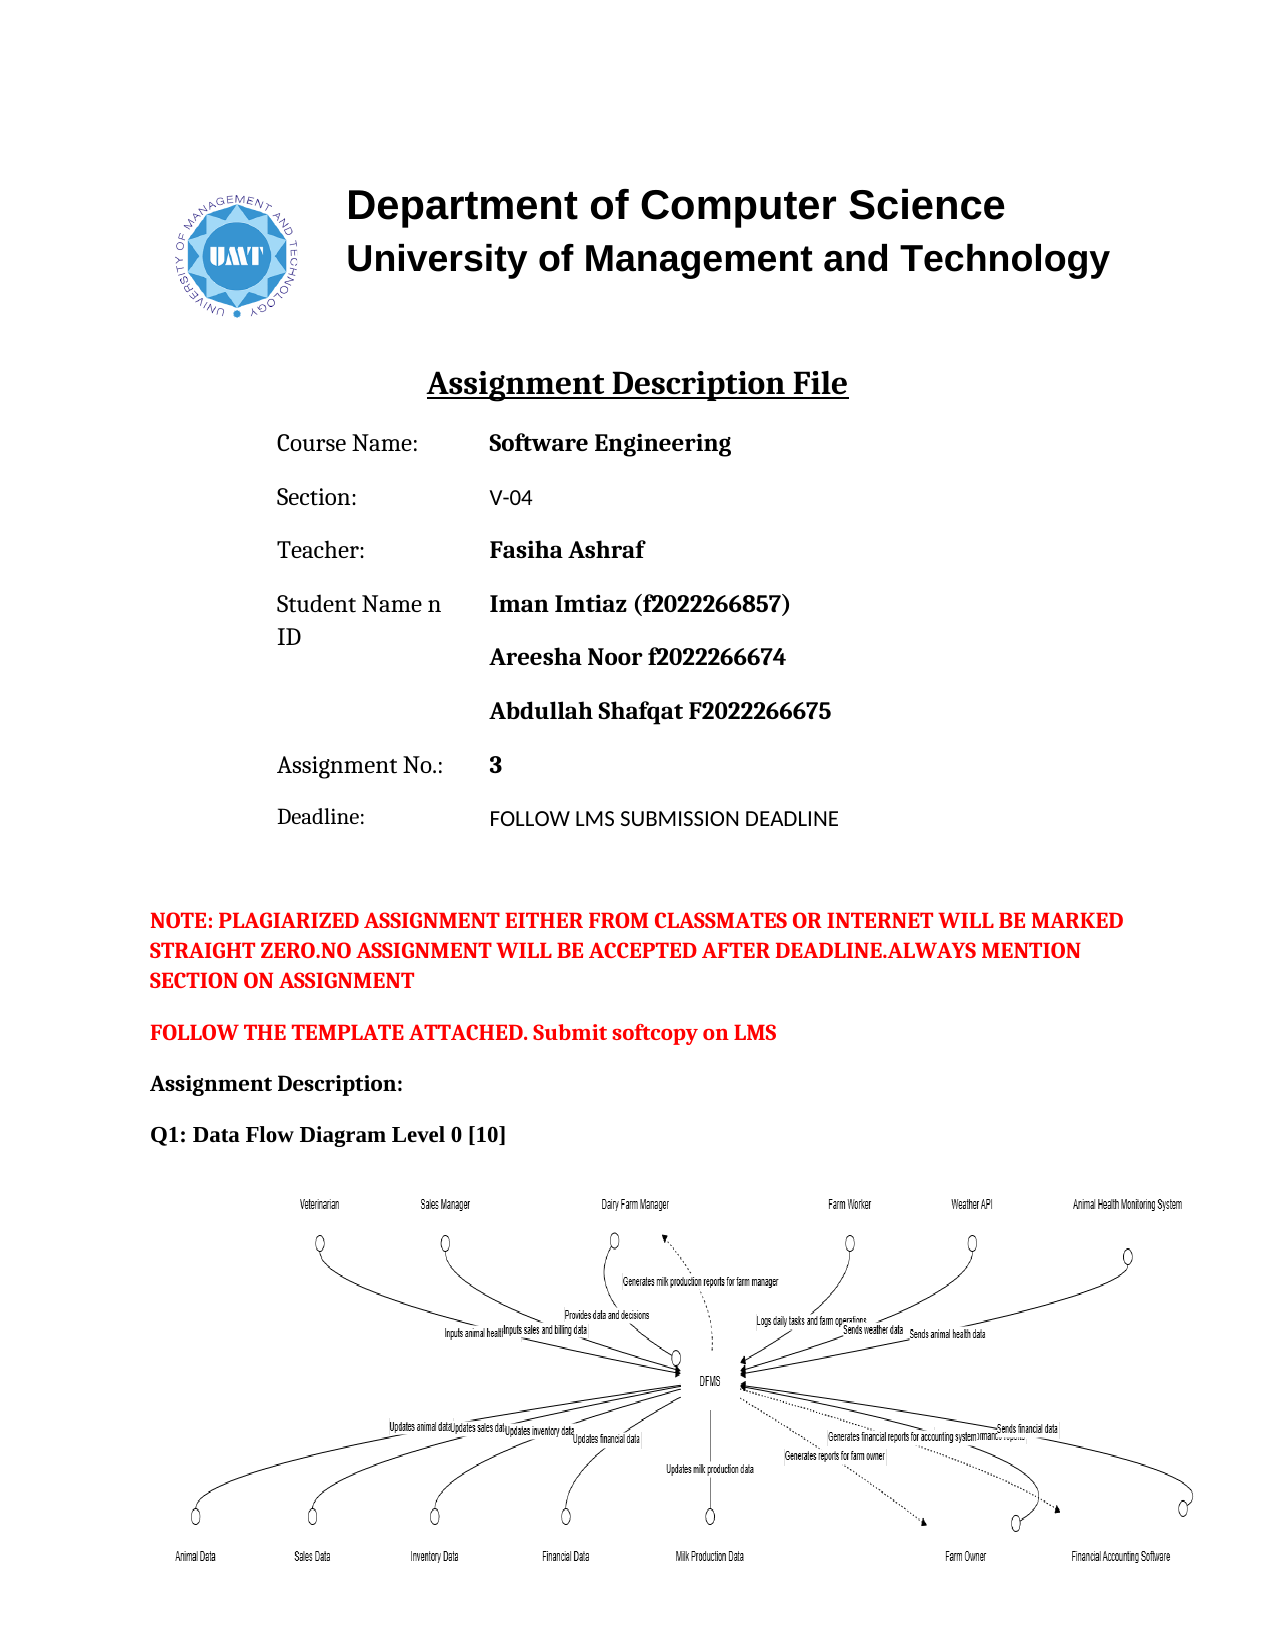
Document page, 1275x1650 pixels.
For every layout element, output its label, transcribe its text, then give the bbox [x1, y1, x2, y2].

table_cell FOLLOW LMS SUBMISSION DEADLINE [478, 804, 1009, 857]
table_cell Assignment No.: [266, 751, 478, 804]
table_header Course Name: [266, 429, 478, 483]
table_header Department of Computer Science University of Management and Technology [335, 180, 1136, 364]
text Q1: Data Flow Diagram Level 0 [10] [150, 1121, 1125, 1148]
text Assignment Description: [150, 1070, 1125, 1097]
text FOLLOW THE TEMPLATE ATTACHED. Submit softcopy on LMS [150, 1019, 1125, 1046]
table_cell Student Name n ID [266, 590, 478, 751]
table_header Software Engineering [478, 429, 1009, 483]
text NOTE: PLAGIARIZED ASSIGNMENT EITHER FROM CLASSMATES OR INTERNET WILL BE MARKED STRAIGHT ZERO.NO ASSIGNMENT WILL BE ACCEPTED AFTER DEADLINE.ALWAYS MENTION SECTION ON ASSIGNMENT [150, 908, 1125, 994]
table_cell Fasiha Ashraf [478, 536, 1009, 589]
text Assignment Description File [150, 364, 1125, 403]
table_cell V-04 [478, 483, 1009, 536]
table_header [149, 180, 335, 364]
picture [175, 195, 298, 318]
table_cell Iman Imtiaz (f2022266857) Areesha Noor f2022266674 Abdullah Shafqat F2022266675 [478, 590, 1009, 751]
table_cell Section: [266, 483, 478, 536]
table_cell 3 [478, 751, 1009, 804]
table_cell Deadline: [266, 804, 478, 857]
table_cell Teacher: [266, 536, 478, 589]
picture [150, 1160, 1207, 1600]
